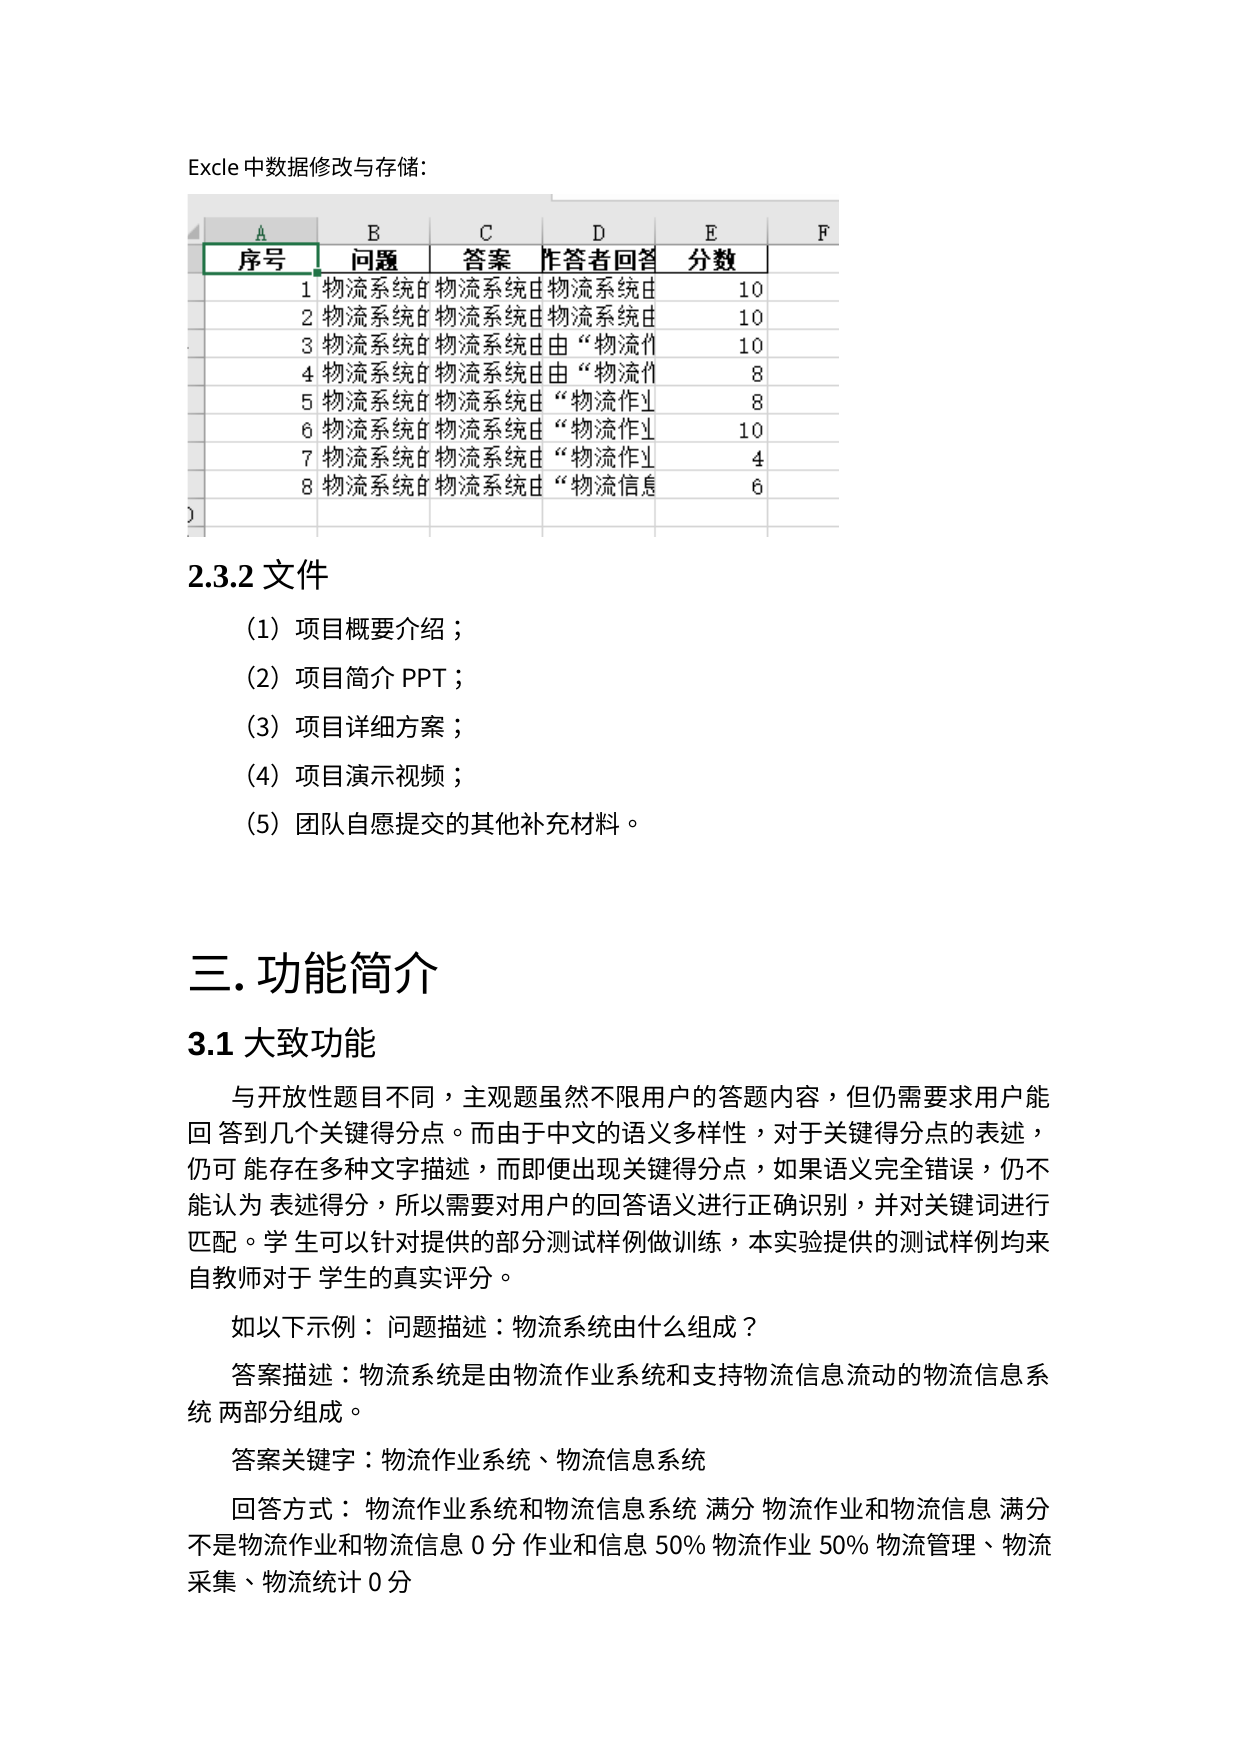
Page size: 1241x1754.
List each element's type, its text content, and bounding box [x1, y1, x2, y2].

subtitle 3.1 大致功能 [187, 1016, 1053, 1064]
text （5）团队自愿提交的其他补充材料。 [187, 805, 1053, 841]
text Excle中数据修改与存储： [187, 150, 1053, 182]
text （4）项目演示视频； [187, 756, 1053, 792]
text 如以下示例： 问题描述：物流系统由什么组成？ [187, 1307, 1053, 1343]
text （2）项目简介 PPT； [187, 658, 1053, 695]
text （1）项目概要介绍； [187, 610, 1053, 646]
text 答案关键字：物流作业系统、物流信息系统 [187, 1441, 1053, 1477]
picture [187, 194, 839, 537]
text （3）项目详细方案； [187, 707, 1053, 743]
subtitle 三. 功能简介 [187, 937, 1053, 1004]
subtitle 2.3.2 文件 [187, 549, 1053, 597]
text 与开放性题目不同，主观题虽然不限用户的答题内容，但仍需要求用户能回 答到几个关键得分点。而由于中文的语义多样性，对于关键得分点的表述，仍可 能存在多种文字描述，而即便出现关键得分点，如果语义完全错误，仍不能认为 表述得分，所以需要对用户的回答语义进行正确识别，并对关键词进行匹配。学 生可以针对提供的部分测试样例做训练，本实验提供的测试样例均来自教师对于 学生的真实评分。 [187, 1077, 1053, 1294]
text 回答方式： 物流作业系统和物流信息系统 满分 物流作业和物流信息 满分 不是物流作业和物流信息 0 分 作业和信息 50% 物流作业 50% 物流管理、物流采集、物流统计 0 分 [187, 1489, 1053, 1598]
text 答案描述：物流系统是由物流作业系统和支持物流信息流动的物流信息系统 两部分组成。 [187, 1356, 1053, 1428]
